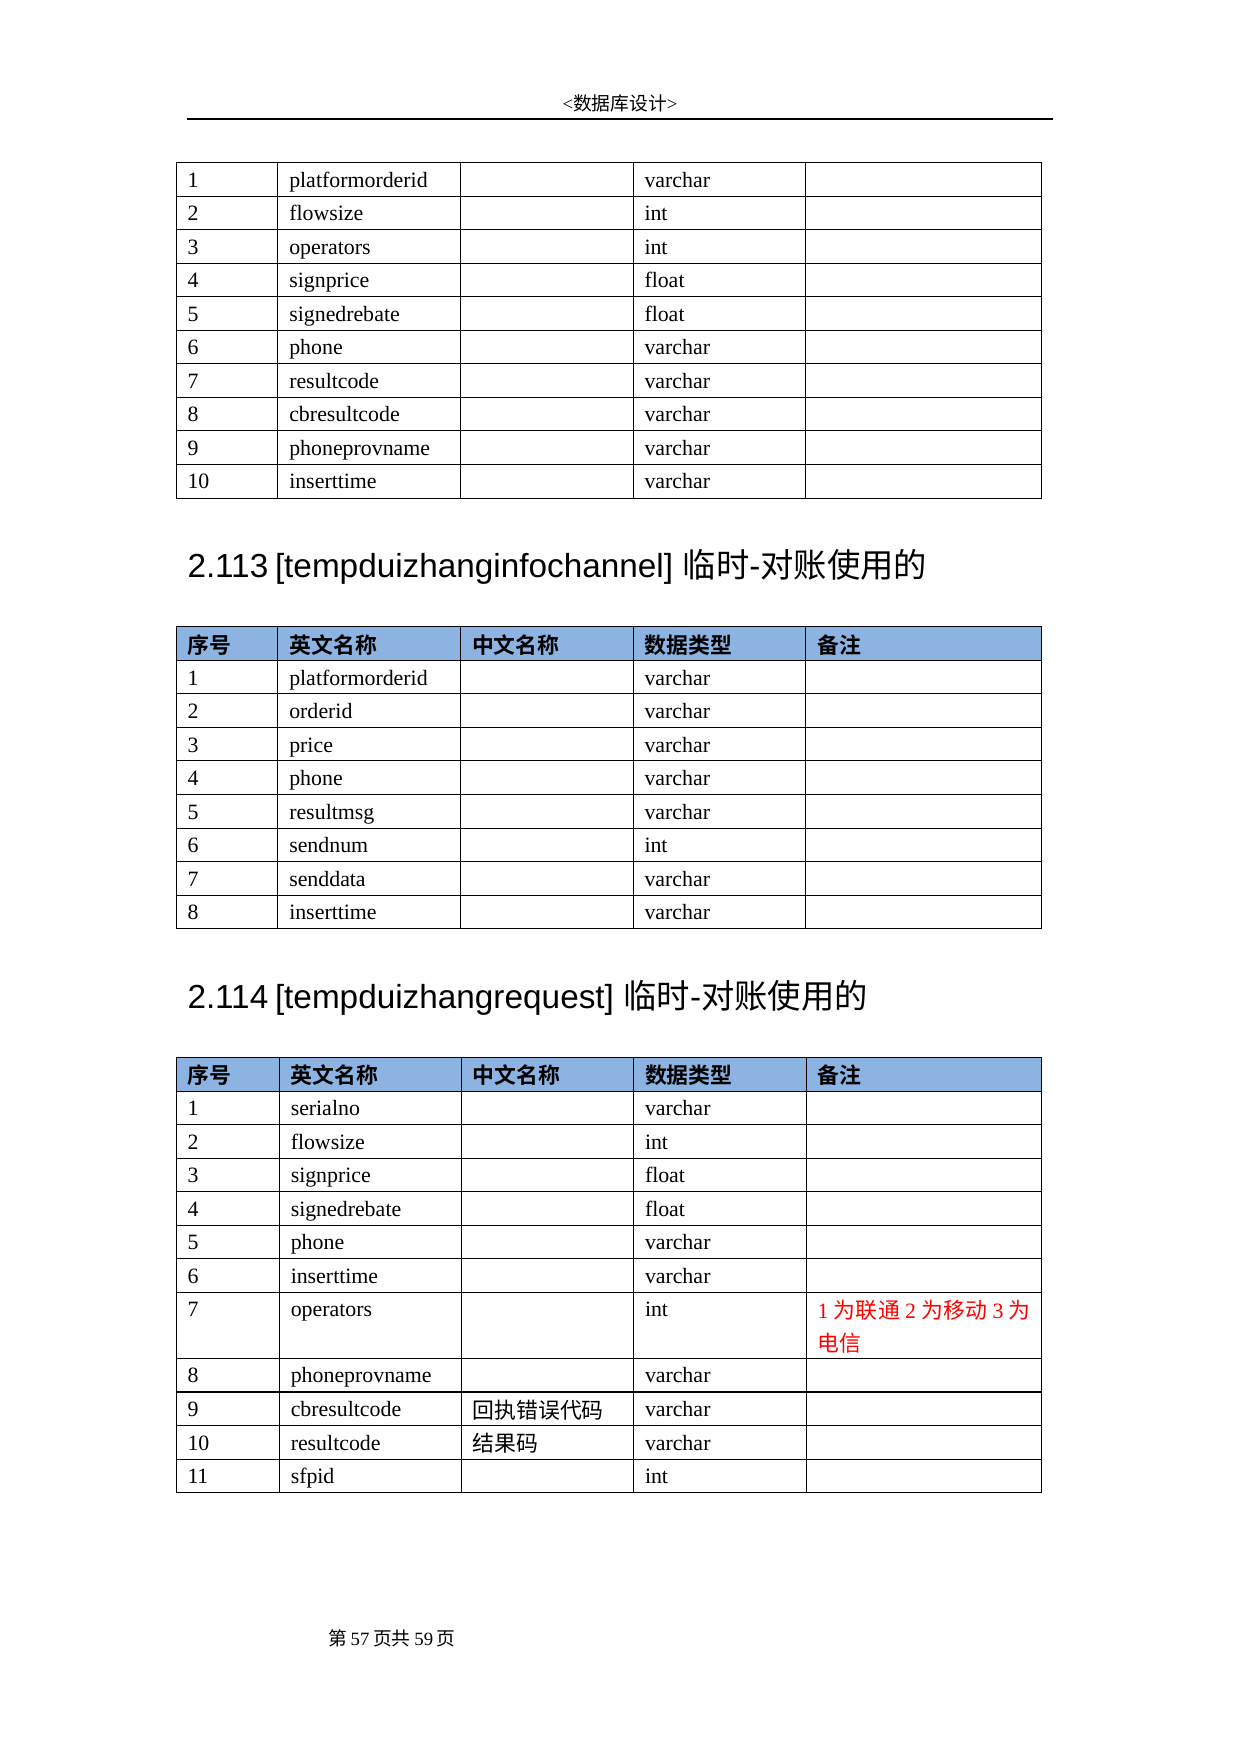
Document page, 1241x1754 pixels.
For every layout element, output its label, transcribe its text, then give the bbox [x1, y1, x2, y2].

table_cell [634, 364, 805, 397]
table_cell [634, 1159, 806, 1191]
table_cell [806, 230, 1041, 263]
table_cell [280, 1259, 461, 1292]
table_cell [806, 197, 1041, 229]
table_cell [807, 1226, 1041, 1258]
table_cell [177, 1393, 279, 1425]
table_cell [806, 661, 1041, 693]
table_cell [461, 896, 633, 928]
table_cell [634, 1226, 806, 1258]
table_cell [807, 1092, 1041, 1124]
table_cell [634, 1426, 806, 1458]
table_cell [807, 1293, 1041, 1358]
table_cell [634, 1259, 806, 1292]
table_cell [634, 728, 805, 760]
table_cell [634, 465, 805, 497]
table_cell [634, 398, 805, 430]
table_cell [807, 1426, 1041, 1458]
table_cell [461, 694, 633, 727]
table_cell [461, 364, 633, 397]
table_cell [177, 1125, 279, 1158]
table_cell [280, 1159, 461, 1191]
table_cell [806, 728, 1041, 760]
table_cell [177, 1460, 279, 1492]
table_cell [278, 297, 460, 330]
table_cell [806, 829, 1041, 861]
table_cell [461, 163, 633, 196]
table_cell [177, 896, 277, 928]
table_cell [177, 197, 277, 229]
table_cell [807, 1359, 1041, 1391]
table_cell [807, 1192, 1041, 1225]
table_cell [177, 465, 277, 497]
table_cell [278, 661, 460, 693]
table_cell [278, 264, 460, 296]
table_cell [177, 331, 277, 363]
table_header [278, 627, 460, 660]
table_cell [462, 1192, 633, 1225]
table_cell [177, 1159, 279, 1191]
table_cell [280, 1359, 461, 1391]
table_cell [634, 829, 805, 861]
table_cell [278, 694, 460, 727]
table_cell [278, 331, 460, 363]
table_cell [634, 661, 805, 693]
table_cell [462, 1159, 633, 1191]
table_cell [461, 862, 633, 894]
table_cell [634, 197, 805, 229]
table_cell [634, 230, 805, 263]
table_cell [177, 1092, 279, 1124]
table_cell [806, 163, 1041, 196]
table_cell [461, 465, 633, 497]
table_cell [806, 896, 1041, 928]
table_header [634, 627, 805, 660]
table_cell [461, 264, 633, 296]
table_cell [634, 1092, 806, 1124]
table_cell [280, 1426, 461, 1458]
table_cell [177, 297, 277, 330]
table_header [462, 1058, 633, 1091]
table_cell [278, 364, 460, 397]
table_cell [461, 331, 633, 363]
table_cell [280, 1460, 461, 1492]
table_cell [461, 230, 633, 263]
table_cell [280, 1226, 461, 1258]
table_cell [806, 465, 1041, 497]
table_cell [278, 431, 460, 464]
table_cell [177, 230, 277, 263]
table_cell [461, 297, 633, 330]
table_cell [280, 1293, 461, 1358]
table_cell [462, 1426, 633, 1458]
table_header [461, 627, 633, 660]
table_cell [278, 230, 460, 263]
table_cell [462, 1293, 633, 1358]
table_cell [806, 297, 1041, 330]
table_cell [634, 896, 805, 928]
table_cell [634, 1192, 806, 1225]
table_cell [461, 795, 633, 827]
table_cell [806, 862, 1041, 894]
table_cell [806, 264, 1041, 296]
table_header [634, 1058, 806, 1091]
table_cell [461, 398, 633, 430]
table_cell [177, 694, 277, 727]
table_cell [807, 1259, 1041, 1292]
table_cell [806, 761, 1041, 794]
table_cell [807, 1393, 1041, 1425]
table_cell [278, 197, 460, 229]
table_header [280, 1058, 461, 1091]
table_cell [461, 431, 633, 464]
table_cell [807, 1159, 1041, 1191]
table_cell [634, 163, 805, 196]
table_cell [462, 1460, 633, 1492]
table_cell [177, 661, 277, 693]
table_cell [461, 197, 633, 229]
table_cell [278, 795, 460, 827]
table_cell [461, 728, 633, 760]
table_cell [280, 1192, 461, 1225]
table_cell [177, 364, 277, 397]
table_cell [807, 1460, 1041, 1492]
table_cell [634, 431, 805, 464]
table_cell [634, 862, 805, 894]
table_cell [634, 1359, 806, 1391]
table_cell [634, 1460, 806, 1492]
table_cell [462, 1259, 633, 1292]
subtitle [tempduizhanginfochannel] 临时-对账使用的 [187, 531, 1053, 596]
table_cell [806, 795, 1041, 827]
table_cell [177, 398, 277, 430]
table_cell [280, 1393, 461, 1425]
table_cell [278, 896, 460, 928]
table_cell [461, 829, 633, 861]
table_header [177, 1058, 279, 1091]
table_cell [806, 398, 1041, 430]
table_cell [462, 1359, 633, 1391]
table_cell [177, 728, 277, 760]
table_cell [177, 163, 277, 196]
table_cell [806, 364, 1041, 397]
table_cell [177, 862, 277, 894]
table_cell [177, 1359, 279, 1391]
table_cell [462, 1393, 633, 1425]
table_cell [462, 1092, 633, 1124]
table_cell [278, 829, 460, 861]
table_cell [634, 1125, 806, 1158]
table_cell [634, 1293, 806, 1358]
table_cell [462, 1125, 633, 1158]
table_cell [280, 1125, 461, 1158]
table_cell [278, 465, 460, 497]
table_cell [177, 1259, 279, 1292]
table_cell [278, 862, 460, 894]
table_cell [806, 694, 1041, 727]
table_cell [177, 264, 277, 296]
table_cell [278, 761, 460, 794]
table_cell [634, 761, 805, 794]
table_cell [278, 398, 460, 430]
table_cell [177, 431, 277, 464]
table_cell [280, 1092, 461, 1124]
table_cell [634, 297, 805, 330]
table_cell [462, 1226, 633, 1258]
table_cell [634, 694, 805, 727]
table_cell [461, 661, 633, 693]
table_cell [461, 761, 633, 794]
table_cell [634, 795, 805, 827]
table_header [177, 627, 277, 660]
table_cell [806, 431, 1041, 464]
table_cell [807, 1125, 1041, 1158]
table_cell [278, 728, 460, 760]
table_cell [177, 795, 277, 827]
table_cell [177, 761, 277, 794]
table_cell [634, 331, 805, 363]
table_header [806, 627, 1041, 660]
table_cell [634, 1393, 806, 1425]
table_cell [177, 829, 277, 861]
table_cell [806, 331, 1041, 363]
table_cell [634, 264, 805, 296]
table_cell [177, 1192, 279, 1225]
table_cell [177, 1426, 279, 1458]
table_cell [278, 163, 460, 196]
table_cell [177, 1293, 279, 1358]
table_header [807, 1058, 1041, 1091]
subtitle [tempduizhangrequest] 临时-对账使用的 [187, 962, 1053, 1027]
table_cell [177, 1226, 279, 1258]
